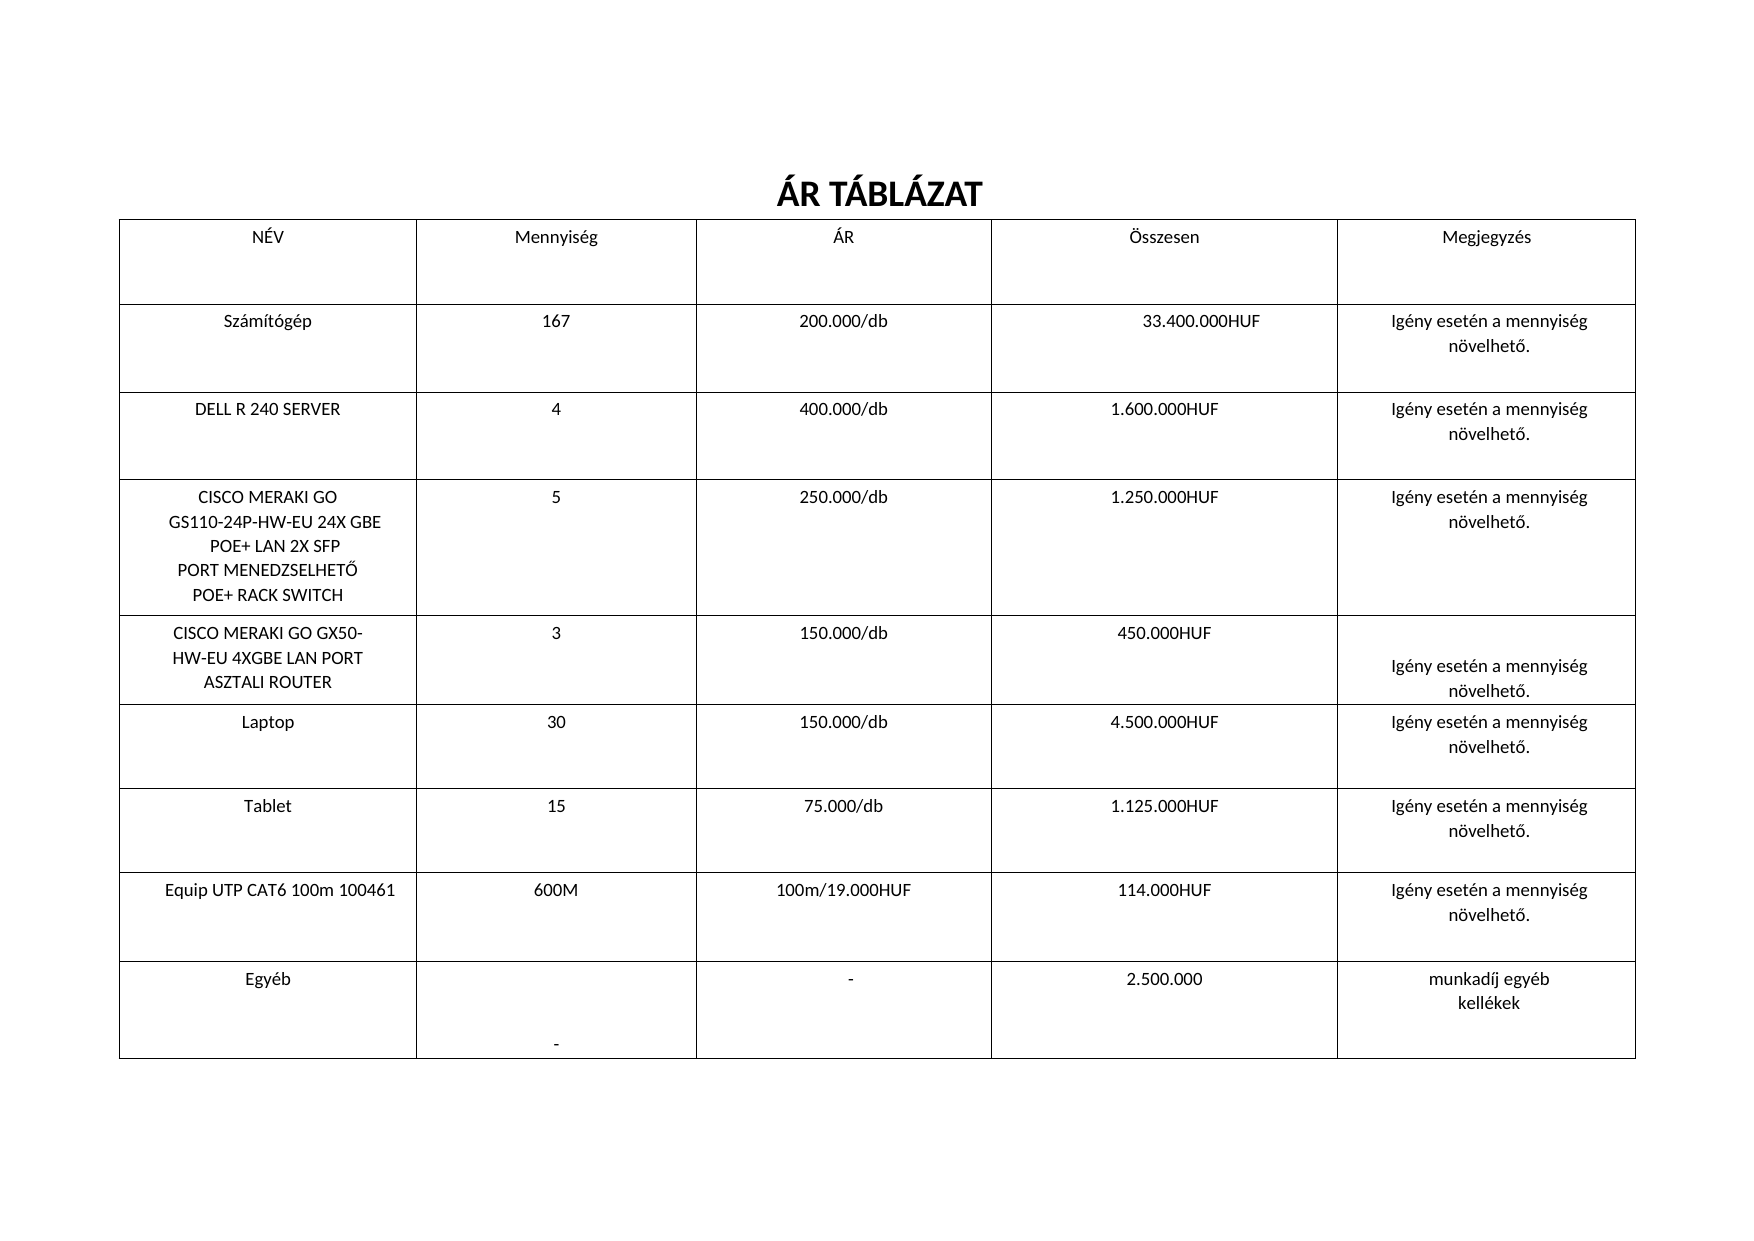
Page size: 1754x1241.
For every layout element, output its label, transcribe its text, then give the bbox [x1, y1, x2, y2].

table_cell 75.000/db [697, 789, 991, 872]
table_cell 1.250.000HUF [992, 480, 1337, 615]
table_cell 200.000/db [697, 305, 991, 392]
table_cell - [697, 962, 991, 1058]
table_cell DELL R 240 SERVER [120, 393, 416, 479]
table_cell 4.500.000HUF [992, 705, 1337, 788]
table_cell 114.000HUF [992, 873, 1337, 961]
table_cell Számítógép [120, 305, 416, 392]
table_cell 5 [417, 480, 696, 615]
table_cell 100m/19.000HUF [697, 873, 991, 961]
table_cell Igény esetén a mennyiség növelhető. [1338, 789, 1635, 872]
table_cell 167 [417, 305, 696, 392]
table_cell 250.000/db [697, 480, 991, 615]
table_cell Equip UTP CAT6 100m 100461 [120, 873, 416, 961]
table_cell CISCO MERAKI GO GX50- HW-EU 4XGBE LAN PORT ASZTALI ROUTER [120, 616, 416, 704]
subtitle ÁR TÁBLÁZAT [118, 170, 983, 216]
table_header ÁR [697, 220, 991, 303]
table_cell 1.600.000HUF [992, 393, 1337, 479]
table_cell - [417, 962, 696, 1058]
table_header Mennyiség [417, 220, 696, 303]
table_cell 150.000/db [697, 616, 991, 704]
table_cell 33.400.000HUF [992, 305, 1337, 392]
table_cell munkadíj egyéb kellékek [1338, 962, 1635, 1058]
table_cell Igény esetén a mennyiség növelhető. [1338, 873, 1635, 961]
table_cell Egyéb [120, 962, 416, 1058]
table_cell 150.000/db [697, 705, 991, 788]
table_cell Igény esetén a mennyiség növelhető. [1338, 393, 1635, 479]
table_cell 2.500.000 [992, 962, 1337, 1058]
table_header NÉV [120, 220, 416, 303]
table_cell 4 [417, 393, 696, 479]
table_cell Igény esetén a mennyiség növelhető. [1338, 616, 1635, 704]
table_cell Igény esetén a mennyiség növelhető. [1338, 305, 1635, 392]
table_cell 600M [417, 873, 696, 961]
table_cell 30 [417, 705, 696, 788]
table_cell Laptop [120, 705, 416, 788]
table_header Megjegyzés [1338, 220, 1635, 303]
table_header Összesen [992, 220, 1337, 303]
table_cell CISCO MERAKI GO GS110-24P-HW-EU 24X GBE POE+ LAN 2X SFP PORT MENEDZSELHETŐ POE+ RACK SWITCH [120, 480, 416, 615]
table_cell Tablet [120, 789, 416, 872]
table_cell 400.000/db [697, 393, 991, 479]
table_cell 1.125.000HUF [992, 789, 1337, 872]
table_cell 3 [417, 616, 696, 704]
table_cell 450.000HUF [992, 616, 1337, 704]
table_cell Igény esetén a mennyiség növelhető. [1338, 480, 1635, 615]
table_cell Igény esetén a mennyiség növelhető. [1338, 705, 1635, 788]
table_cell 15 [417, 789, 696, 872]
